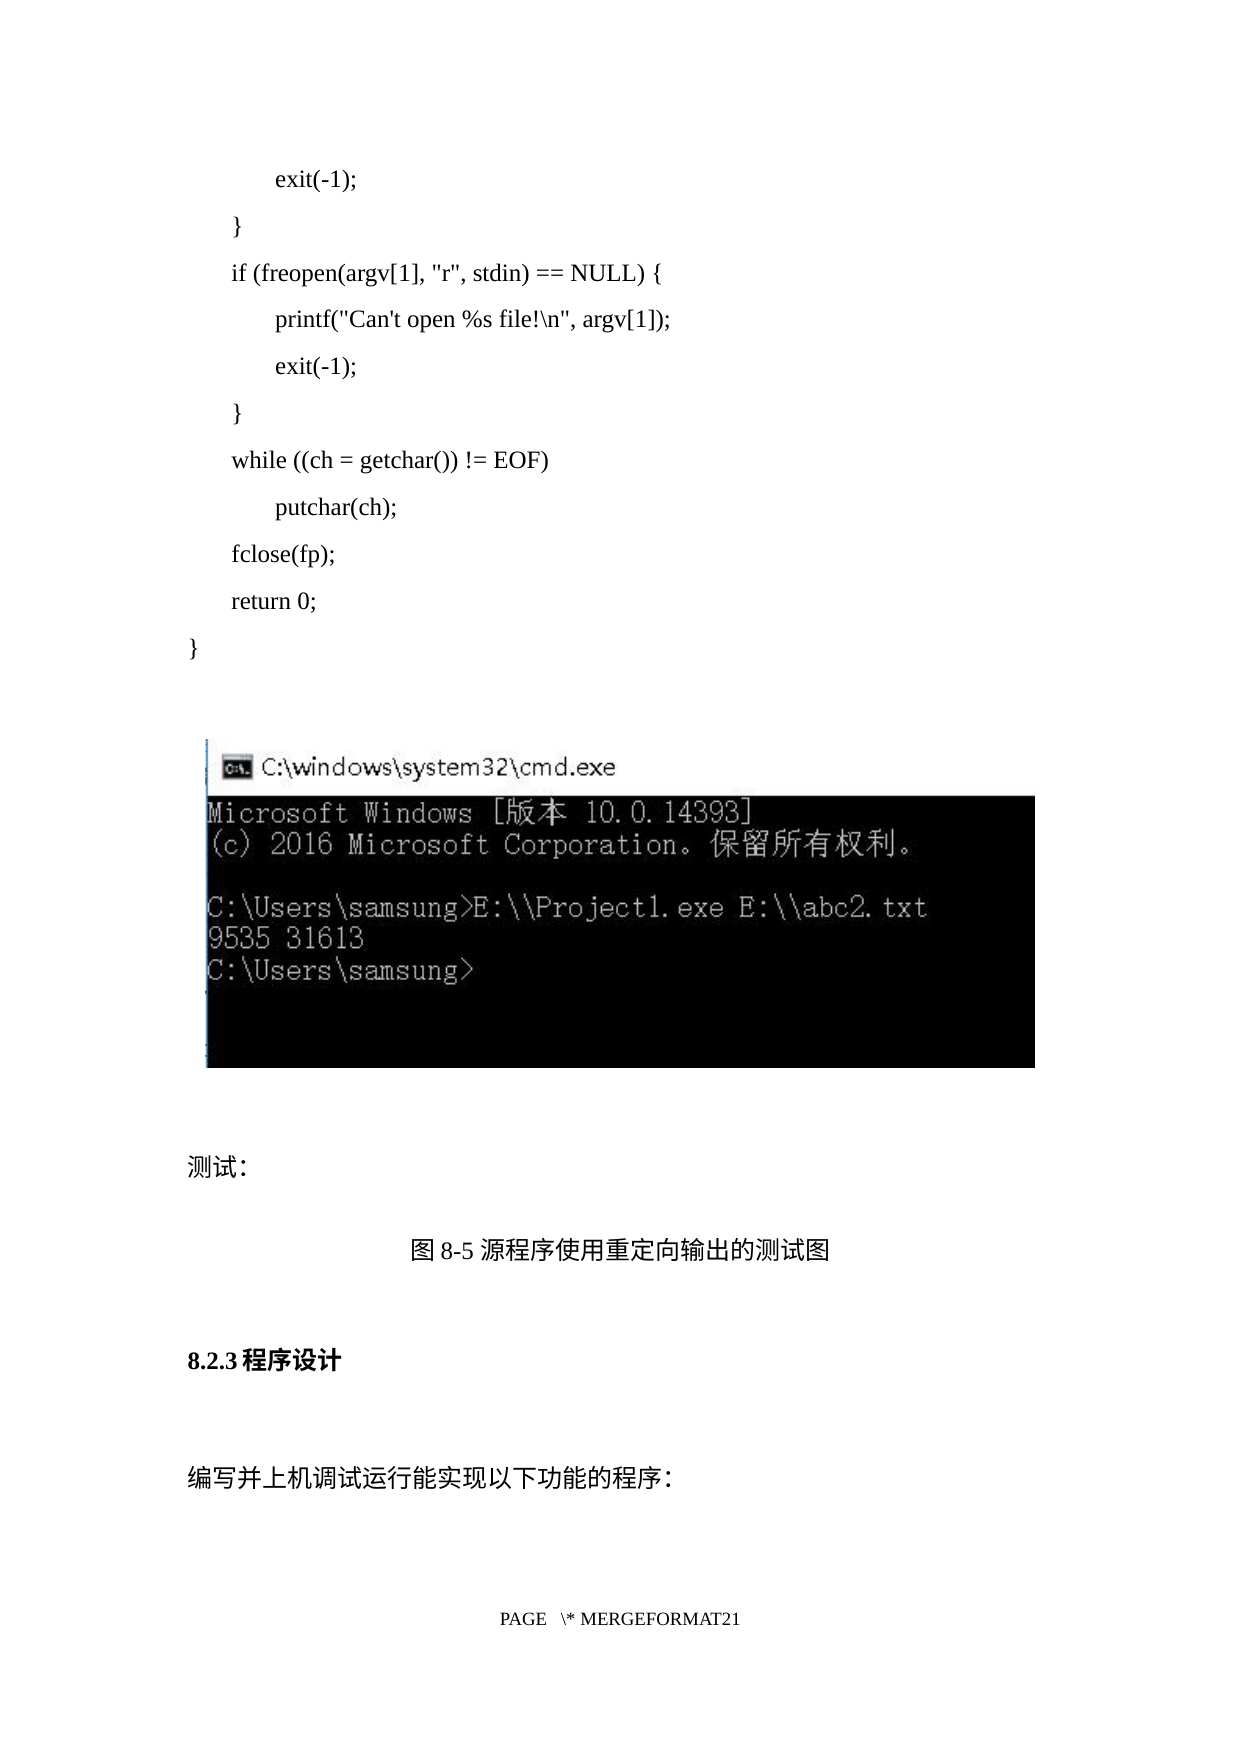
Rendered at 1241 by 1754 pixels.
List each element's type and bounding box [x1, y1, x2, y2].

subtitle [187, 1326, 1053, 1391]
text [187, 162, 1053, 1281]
picture [205, 739, 1035, 1068]
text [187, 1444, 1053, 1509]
